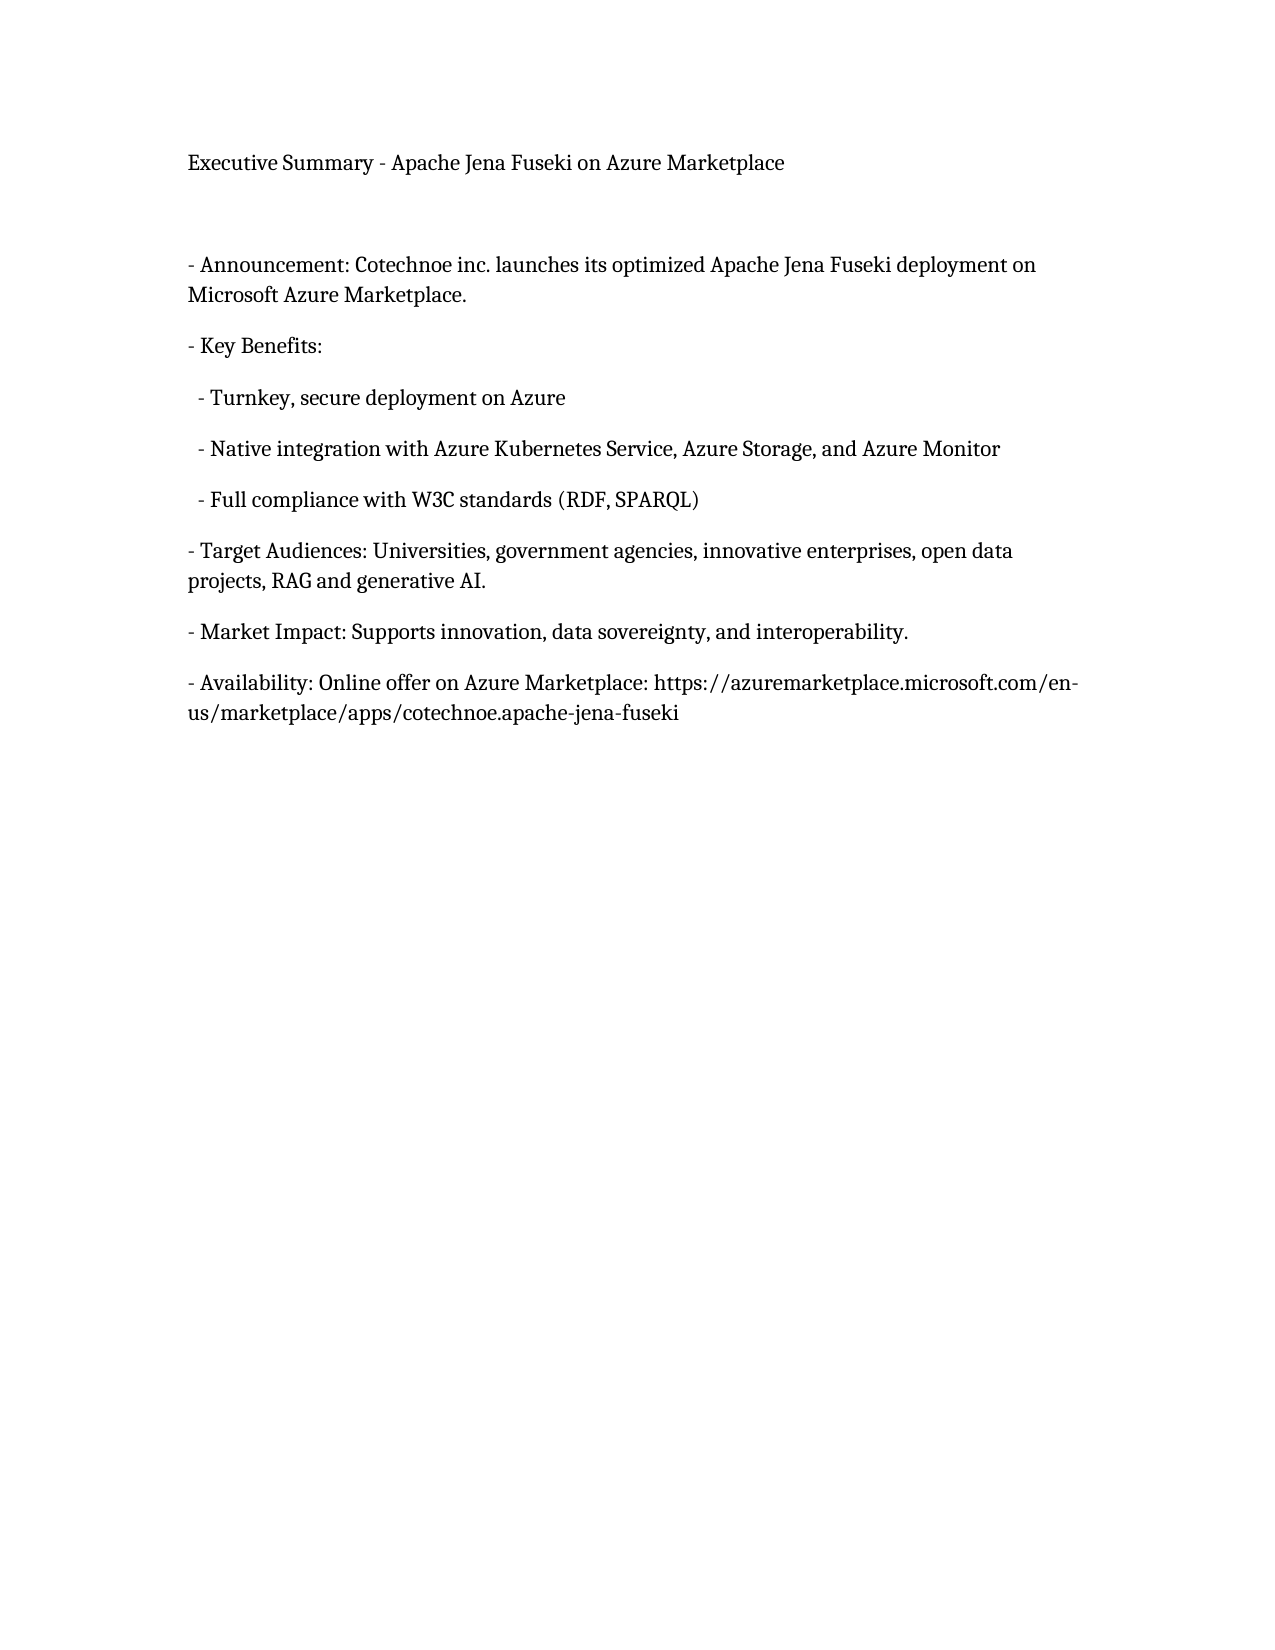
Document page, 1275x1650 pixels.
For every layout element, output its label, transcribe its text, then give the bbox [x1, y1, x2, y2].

text - Key Benefits: [187, 333, 1087, 360]
text - Turnkey, secure deployment on Azure [187, 384, 1087, 411]
text - Announcement: Cotechnoe inc. launches its optimized Apache Jena Fuseki deployment on Microsoft Azure Marketplace. [187, 252, 1087, 309]
text Executive Summary - Apache Jena Fuseki on Azure Marketplace [187, 150, 1087, 176]
text - Full compliance with W3C standards (RDF, SPARQL) [187, 486, 1087, 513]
text - Availability: Online offer on Azure Marketplace: https://azuremarketplace.microsoft.com/en-us/marketplace/apps/cotechnoe.apache-jena-fuseki [187, 670, 1087, 726]
text - Target Audiences: Universities, government agencies, innovative enterprises, open data projects, RAG and generative AI. [187, 537, 1087, 594]
text - Native integration with Azure Kubernetes Service, Azure Storage, and Azure Monitor [187, 435, 1087, 462]
text - Market Impact: Supports innovation, data sovereignty, and interoperability. [187, 619, 1087, 645]
